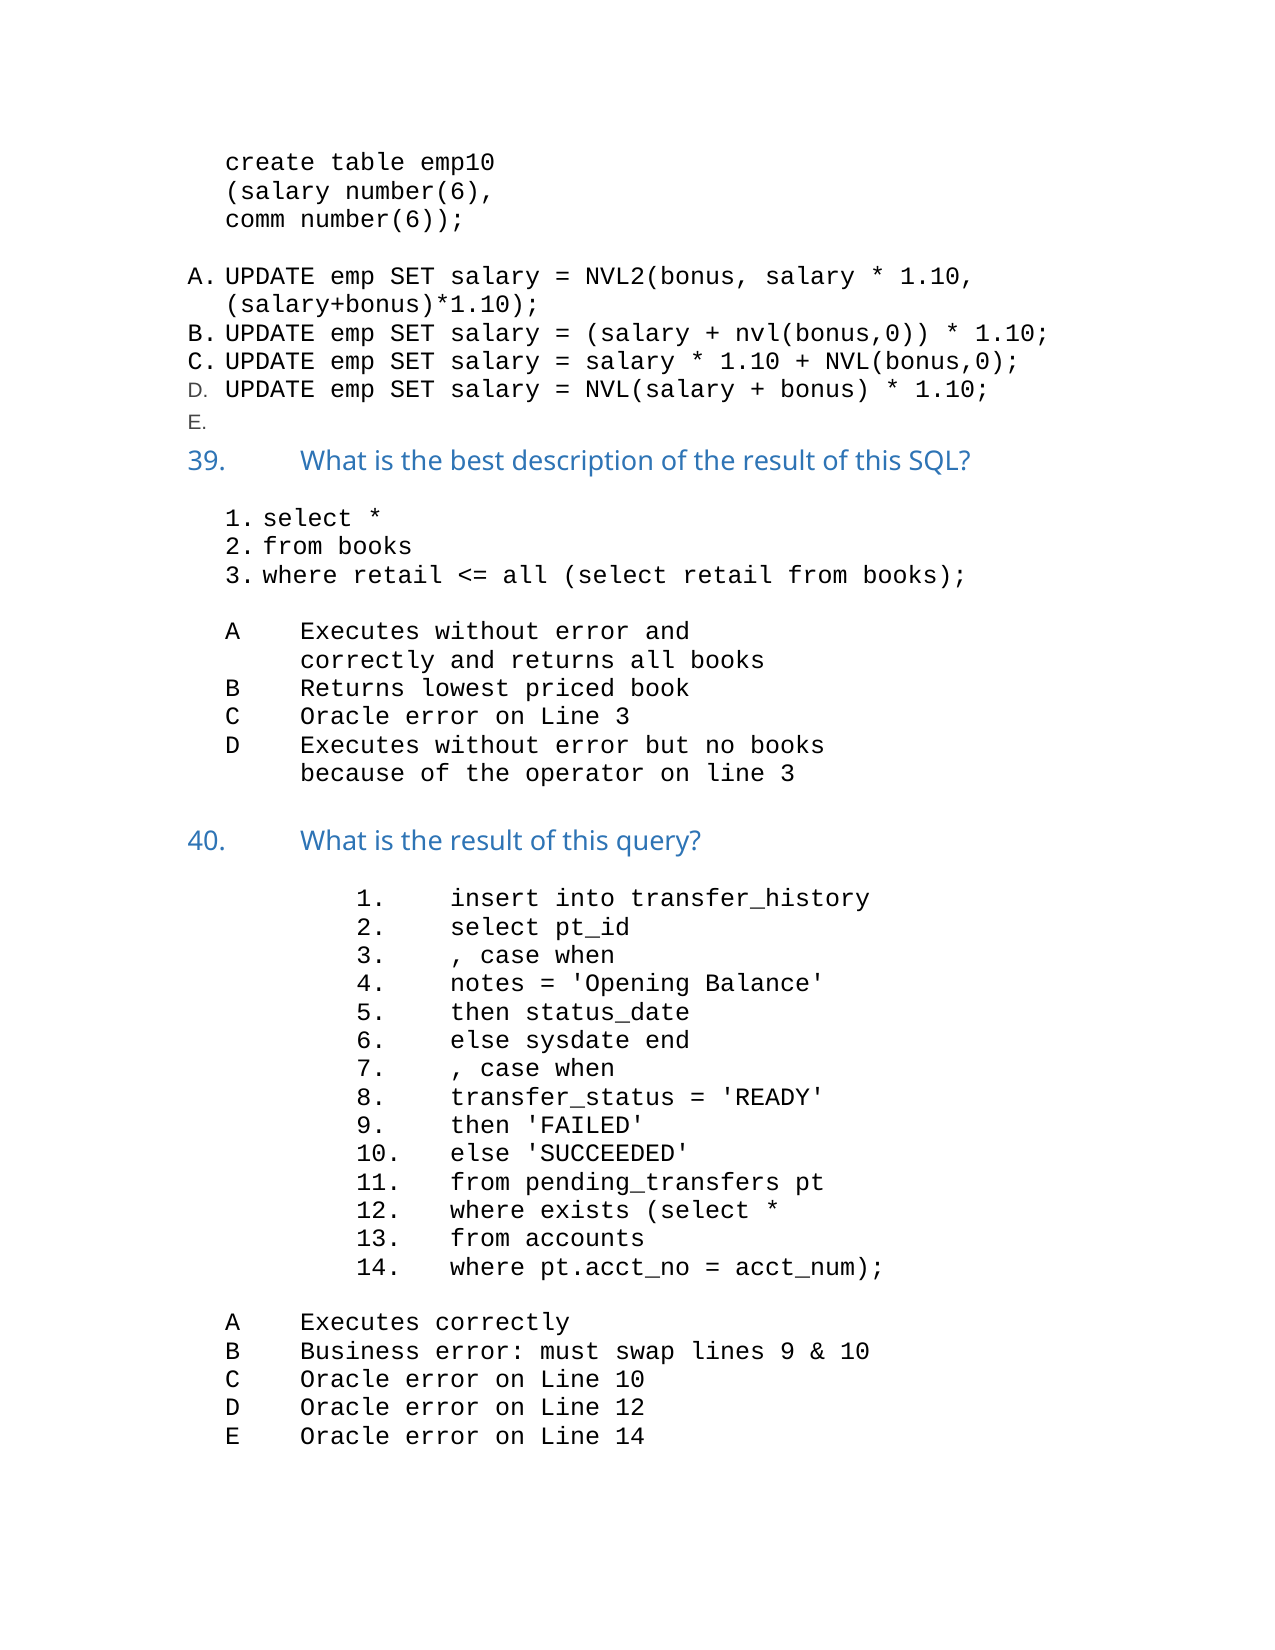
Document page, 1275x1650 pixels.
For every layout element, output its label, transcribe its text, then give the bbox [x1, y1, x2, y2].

list UPDATE emp SET salary = NVL(salary + bonus) * 1.10; [187, 377, 1125, 405]
text A Executes without error and [225, 619, 1125, 647]
list transfer_status = 'READY' [356, 1084, 1125, 1112]
list where retail <= all (select retail from books); [225, 562, 1125, 591]
text B Returns lowest priced book [225, 676, 1125, 704]
list UPDATE emp SET salary = (salary + nvl(bonus,0)) * 1.10; [187, 320, 1125, 349]
text B Business error: must swap lines 9 & 10 [225, 1338, 1125, 1367]
text E Oracle error on Line 14 [225, 1423, 1125, 1452]
subtitle What is the result of this query? [187, 821, 1125, 858]
list , case when [356, 1056, 1125, 1084]
list UPDATE emp SET salary = NVL2(bonus, salary * 1.10, (salary+bonus)*1.10); [187, 264, 1125, 320]
list then 'FAILED' [356, 1112, 1125, 1141]
text comm number(6)); [225, 207, 1125, 235]
text (salary number(6), [225, 178, 1125, 207]
list insert into transfer_history [356, 886, 1125, 914]
list else 'SUCCEEDED' [356, 1141, 1125, 1169]
text correctly and returns all books [225, 647, 1125, 676]
list else sysdate end [356, 1027, 1125, 1056]
list from pending_transfers pt [356, 1169, 1125, 1197]
list where exists (select * [356, 1197, 1125, 1226]
text C Oracle error on Line 10 [225, 1367, 1125, 1395]
list from accounts [356, 1226, 1125, 1254]
list select * [225, 506, 1125, 534]
list UPDATE emp SET salary = salary * 1.10 + NVL(bonus,0); [187, 349, 1125, 377]
text C Oracle error on Line 3 [225, 704, 1125, 732]
text D Executes without error but no books [225, 732, 1125, 761]
subtitle What is the best description of the result of this SQL? [187, 441, 1125, 478]
list then status_date [356, 999, 1125, 1027]
text A Executes correctly [225, 1310, 1125, 1338]
text D Oracle error on Line 12 [225, 1395, 1125, 1423]
list where pt.acct_no = acct_num); [356, 1254, 1125, 1282]
list select pt_id [356, 914, 1125, 942]
list notes = 'Opening Balance' [356, 971, 1125, 999]
text create table emp10 [225, 150, 1125, 178]
list , case when [356, 942, 1125, 971]
list from books [225, 534, 1125, 562]
text because of the operator on line 3 [225, 761, 1125, 789]
